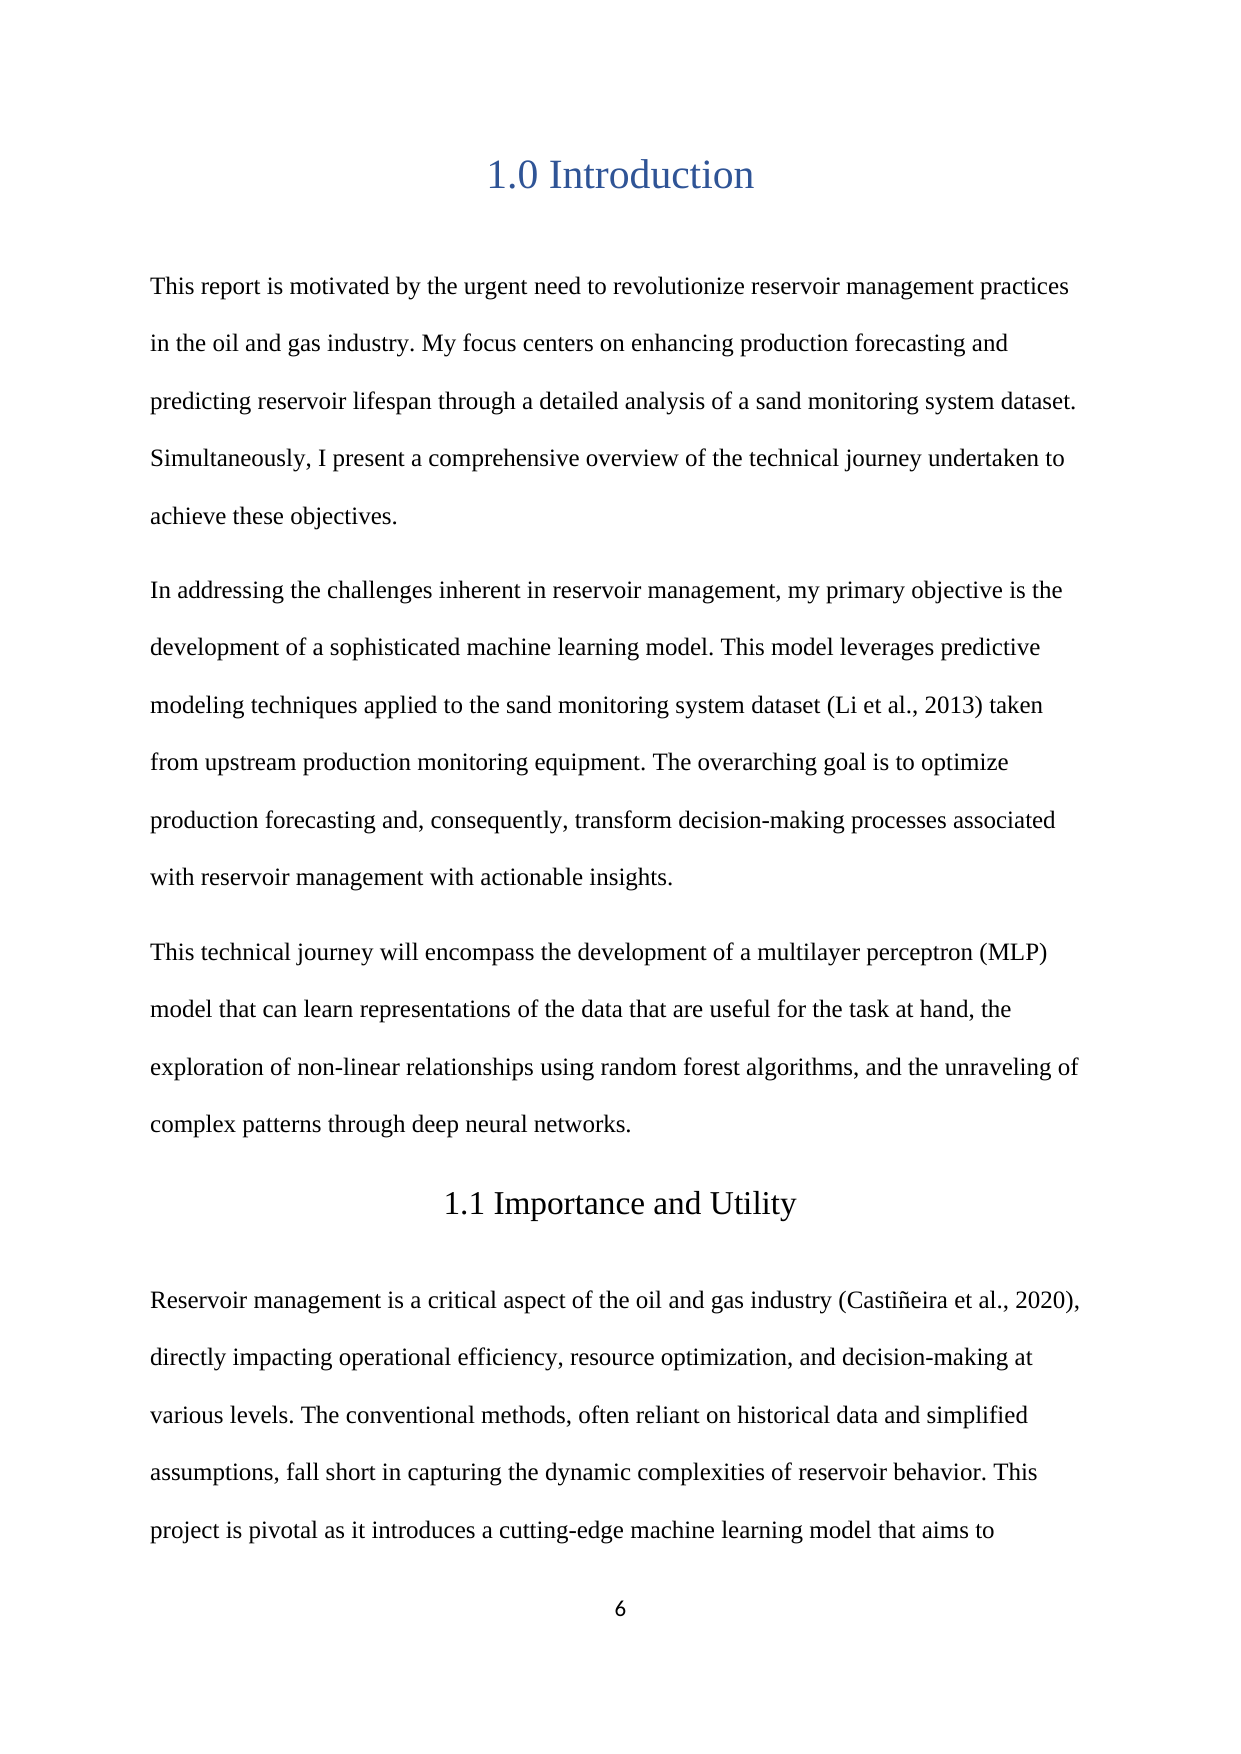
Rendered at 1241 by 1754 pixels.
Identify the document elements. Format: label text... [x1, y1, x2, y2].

text In addressing the challenges inherent in reservoir management, my primary objective is the development of a sophisticated machine learning model. This model leverages predictive modeling techniques applied to the sand monitoring system dataset (Li et al., 2013) taken from upstream production monitoring equipment. The overarching goal is to optimize production forecasting and, consequently, transform decision-making processes associated with reservoir management with actionable insights. [150, 575, 1090, 891]
text This report is motivated by the urgent need to revolutionize reservoir management practices in the oil and gas industry. My focus centers on enhancing production forecasting and predicting reservoir lifespan through a detailed analysis of a sand monitoring system dataset. Simultaneously, I present a comprehensive overview of the technical journey undertaken to achieve these objectives. [150, 271, 1090, 529]
subtitle 1.0 Introduction [150, 150, 1090, 198]
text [150, 1285, 1090, 1544]
text This technical journey will encompass the development of a multilayer perceptron (MLP) model that can learn representations of the data that are useful for the task at hand, the exploration of non-linear relationships using random forest algorithms, and the unraveling of complex patterns through deep neural networks. [150, 937, 1090, 1138]
subtitle 1.1 Importance and Utility [150, 1183, 1090, 1222]
